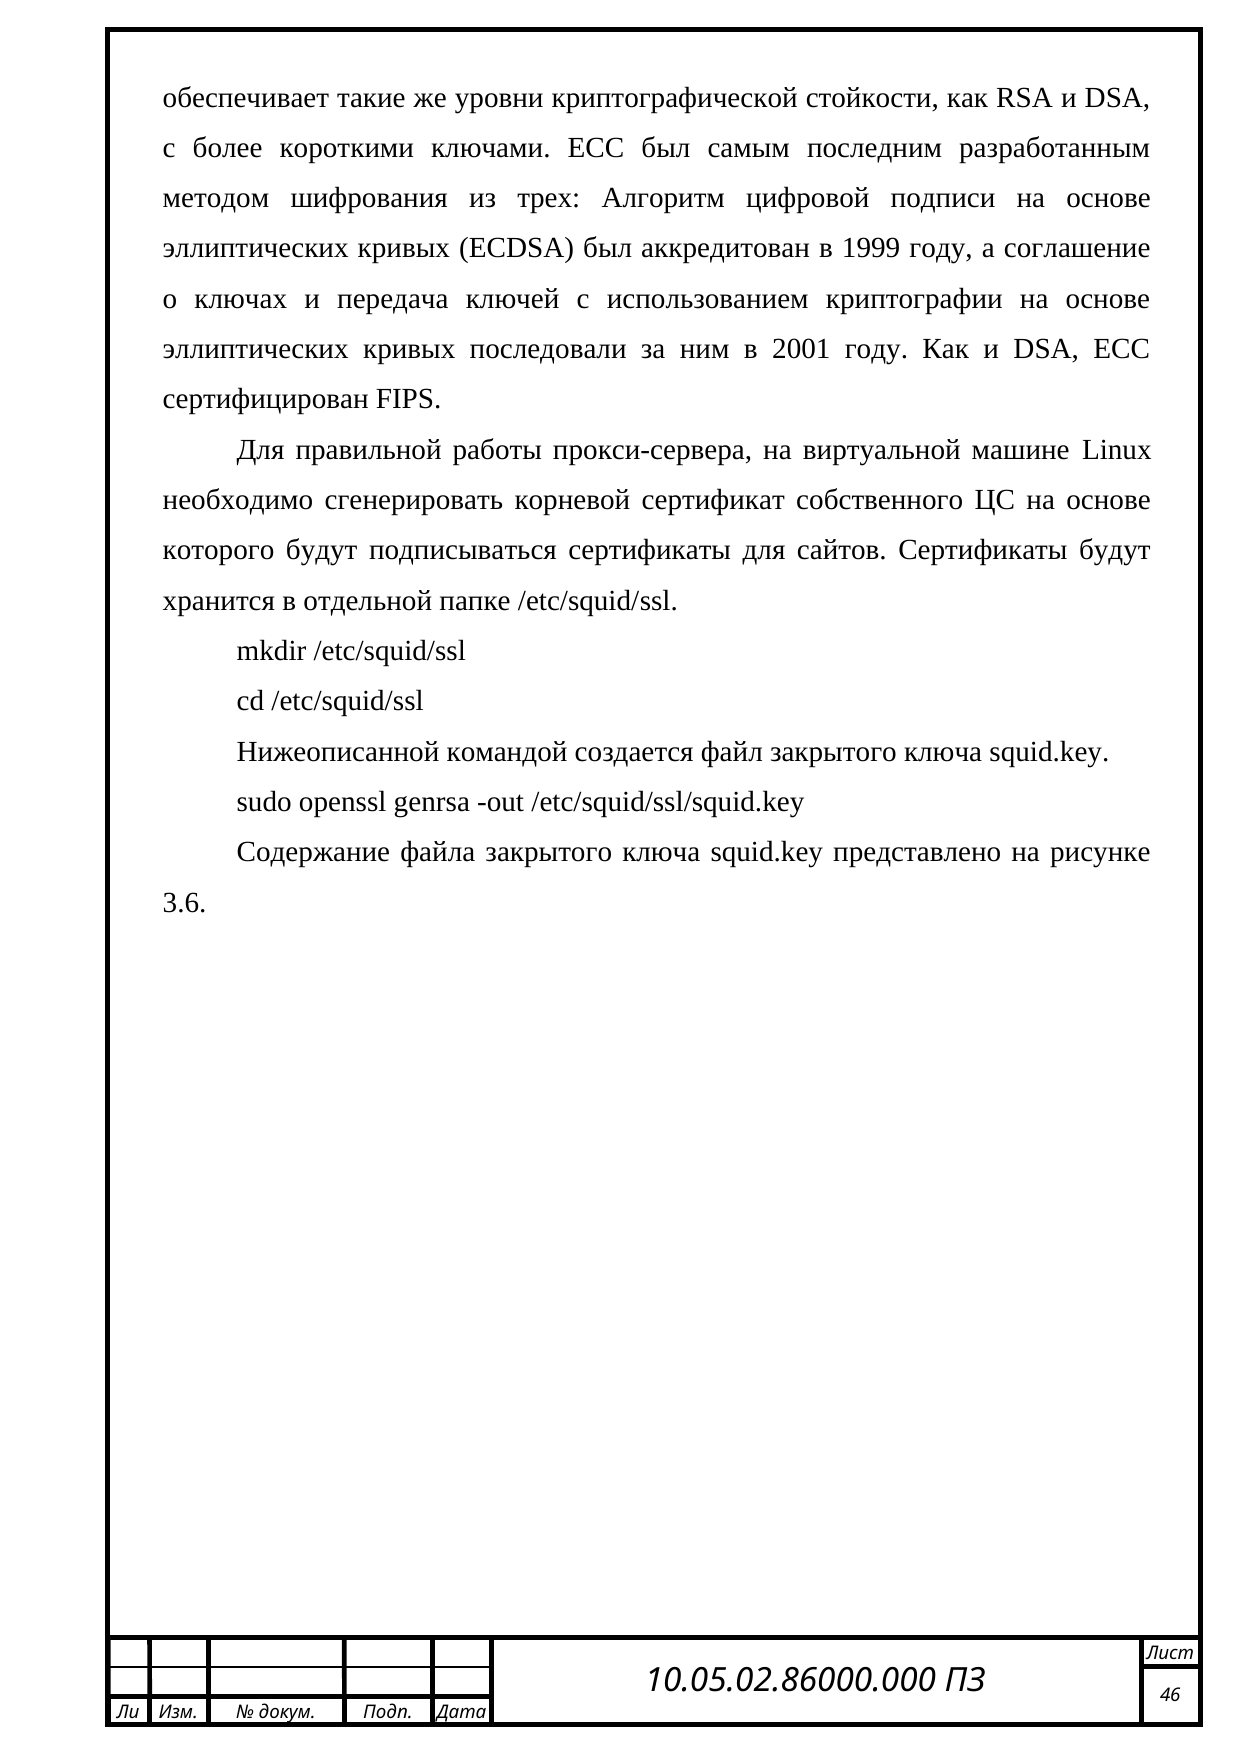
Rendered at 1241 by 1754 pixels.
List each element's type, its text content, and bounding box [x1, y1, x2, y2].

text Для правильной работы прокси-сервера, на виртуальной машине Linux необходимо сгенерировать корневой сертификат собственного ЦС на основе которого будут подписываться сертификаты для сайтов. Сертификаты будут хранится в отдельной папке /etc/squid/ssl. [162, 432, 1152, 616]
text cd /etc/squid/ssl [162, 683, 1152, 717]
text Нижеописанной командой создается файл закрытого ключа squid.key. [162, 734, 1152, 767]
text Содержание файла закрытого ключа squid.key представлено на рисунке 3.6. [162, 834, 1152, 918]
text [162, 80, 1152, 415]
text mkdir /etc/squid/ssl [162, 633, 1152, 667]
text sudo openssl genrsa -out /etc/squid/ssl/squid.key [162, 784, 1152, 818]
